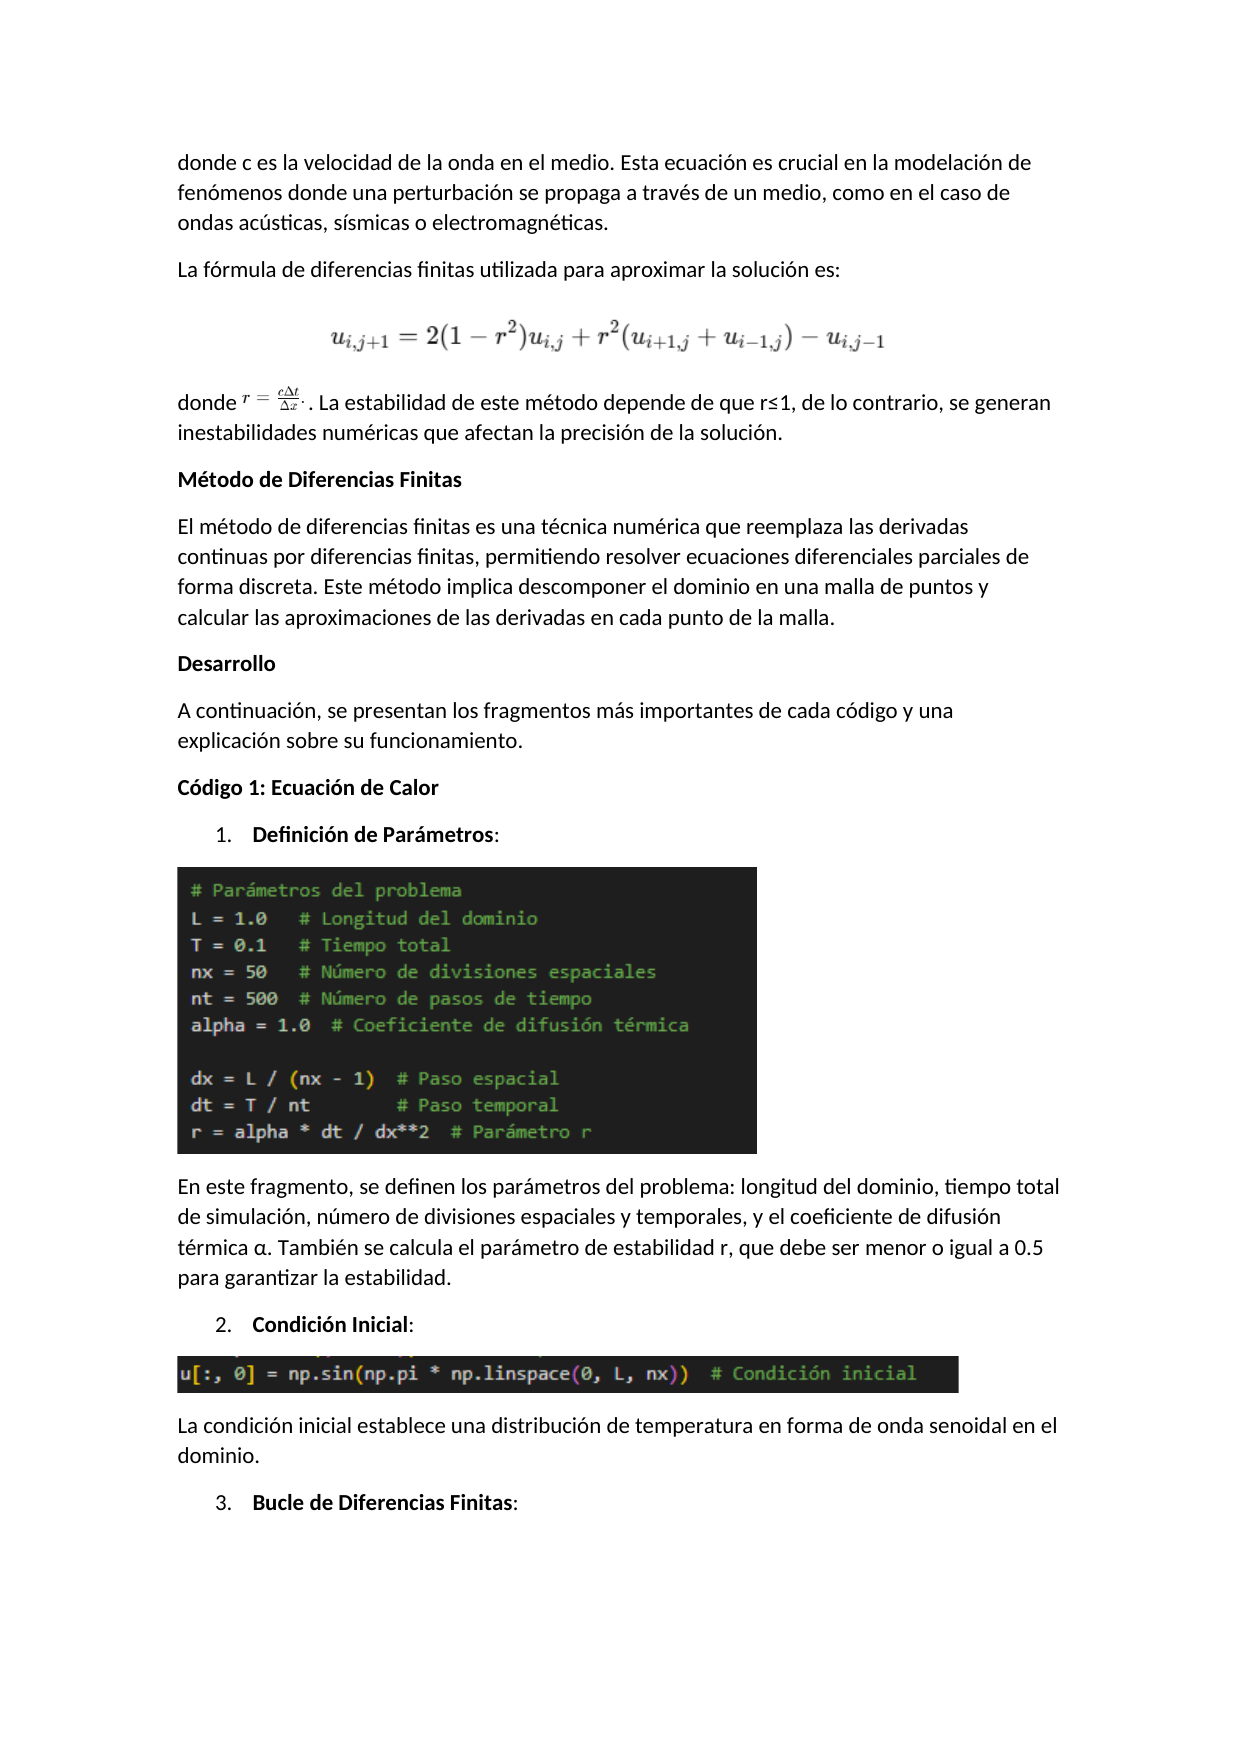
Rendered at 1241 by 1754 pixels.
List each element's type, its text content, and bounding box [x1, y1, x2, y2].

text Código 1: Ecuación de Calor [177, 773, 1063, 802]
text En este fragmento, se definen los parámetros del problema: longitud del dominio, tiempo total de simulación, número de divisiones espaciales y temporales, y el coeficiente de difusión térmica α. También se calcula el parámetro de estabilidad r, que debe ser menor o igual a 0.5 para garantizar la estabilidad. [177, 1172, 1063, 1291]
picture [242, 381, 308, 411]
text donde c es la velocidad de la onda en el medio. Esta ecuación es crucial en la modelación de fenómenos donde una perturbación se propaga a través de un medio, como en el caso de ondas acústicas, sísmicas o electromagnéticas. [177, 148, 1063, 236]
list Definición de Parámetros: [215, 820, 1063, 848]
text La condición inicial establece una distribución de temperatura en forma de onda senoidal en el dominio. [177, 1411, 1063, 1469]
text A continuación, se presentan los fragmentos más importantes de cada código y una explicación sobre su funcionamiento. [177, 696, 1063, 755]
picture [329, 301, 911, 363]
picture [177, 867, 757, 1154]
text donde ​. La estabilidad de este método depende de que r≤1, de lo contrario, se generan inestabilidades numéricas que afectan la precisión de la solución. [177, 381, 1063, 446]
picture [177, 1356, 959, 1393]
text La fórmula de diferencias finitas utilizada para aproximar la solución es: [177, 255, 1063, 283]
text Desarrollo [177, 649, 1063, 678]
text Método de Diferencias Finitas [177, 465, 1063, 493]
list Bucle de Diferencias Finitas: [215, 1488, 1063, 1516]
list Condición Inicial: [215, 1310, 1063, 1338]
text El método de diferencias finitas es una técnica numérica que reemplaza las derivadas continuas por diferencias finitas, permitiendo resolver ecuaciones diferenciales parciales de forma discreta. Este método implica descomponer el dominio en una malla de puntos y calcular las aproximaciones de las derivadas en cada punto de la malla. [177, 512, 1063, 631]
